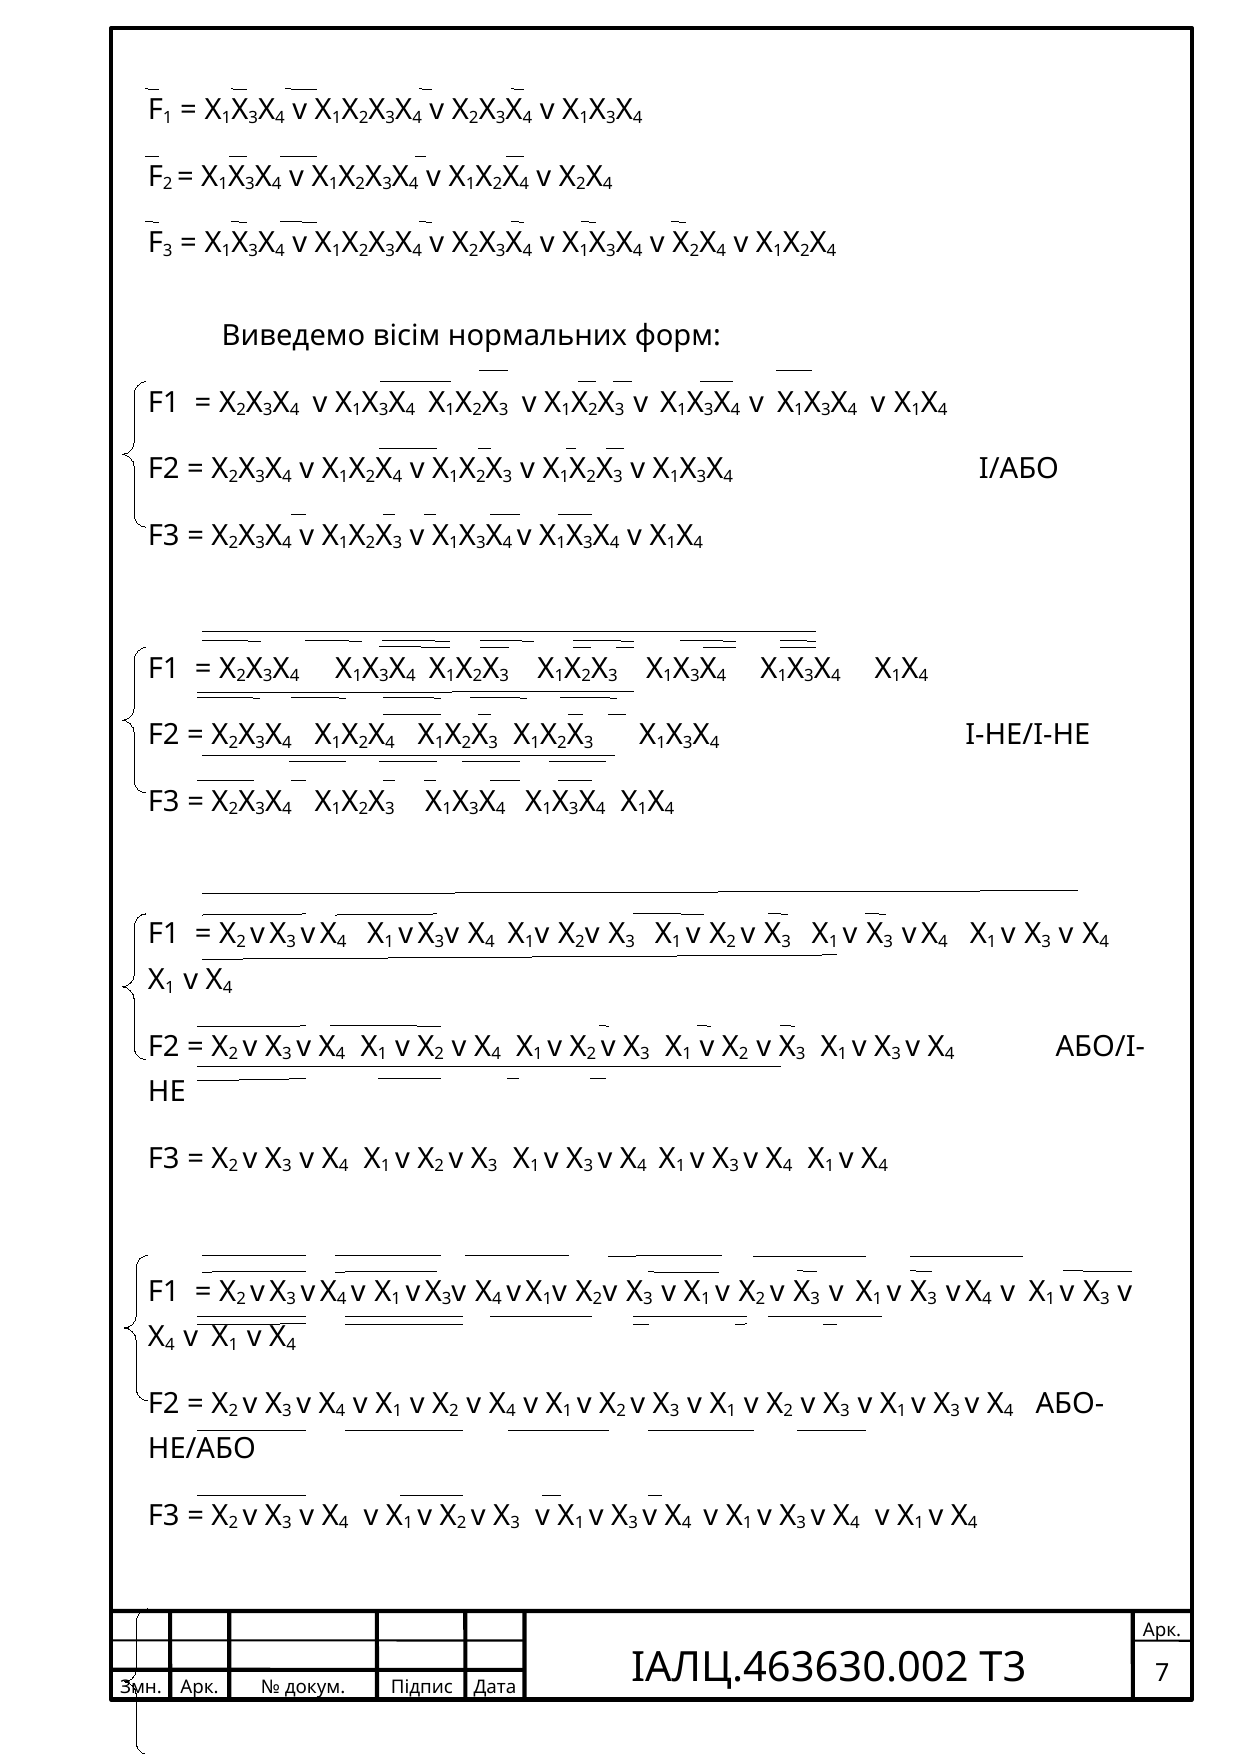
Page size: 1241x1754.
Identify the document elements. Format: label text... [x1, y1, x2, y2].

text F3 = X2X3X4 X1X2X3 X1X3X4 X1X3X4 X1X4 [148, 780, 1152, 819]
text F2 = X2X3X4 X1X2X4 X1X2X3 X1X2X3 X1X3X4 І-НЕ/І-НЕ [148, 713, 1152, 753]
text F1 = X2X3X4 v X1X3X4 X1X2X3 v X1X2X3 v X1X3X4 v X1X3X4 v X1X4 [148, 381, 1152, 421]
text F2 = X2X3X4 v X1X2X4 v X1X2X3 v X1X2X3 v X1X3X4 І/АБО [148, 448, 1152, 487]
text F1 = X1X3X4 v X1X2X3X4 v X2X3X4 v X1X3X4 [148, 88, 1152, 128]
text F2 = X2 v X3 v X4 X1 v X2 v X4 X1 v X2 v X3 X1 v X2 v X3 X1 v X3 v X4 АБО/І-НЕ [148, 1025, 1152, 1110]
text F3 = X1X3X4 v X1X2X3X4 v X2X3X4 v X1X3X4 v X2X4 v X1X2X4 [148, 221, 1152, 261]
text F3 = X2X3X4 v X1X2X3 v X1X3X4 v X1X3X4 v X1X4 [148, 514, 1152, 554]
text Виведемо вісім нормальних форм: [148, 315, 1152, 354]
text F3 = X2 v X3 v X4 X1 v X2 v X3 X1 v X3 v X4 X1 v X3 v X4 X1 v X4 [148, 1137, 1152, 1177]
text F2 = X2 v X3 v X4 v X1 v X2 v X4 v X1 v X2 v X3 v X1 v X2 v X3 v X1 v X3 v X4 АБО-НЕ/АБО [148, 1382, 1152, 1467]
text F2 = X1X3X4 v X1X2X3X4 v X1X2X4 v X2X4 [148, 155, 1152, 195]
text F3 = X2 v X3 v X4 v X1 v X2 v X3 v X1 v X3 v X4 v X1 v X3 v X4 v X1 v X4 [148, 1494, 1152, 1534]
text F1 = X2 v X3 v X4 v X1 v X3v X4 v X1v X2v X3 v X1 v X2 v X3 v X1 v X3 v X4 v X1 v X3 v X4 v X1 v X4 [148, 1270, 1152, 1355]
text F1 = X2X3X4 X1X3X4 X1X2X3 X1X2X3 X1X3X4 X1X3X4 X1X4 [148, 647, 1152, 687]
text F1 = X2 v X3 v X4 X1 v X3v X4 X1v X2v X3 X1 v X2 v X3 X1 v X3 v X4 X1 v X3 v X4 X1 v X4 [148, 913, 1152, 998]
